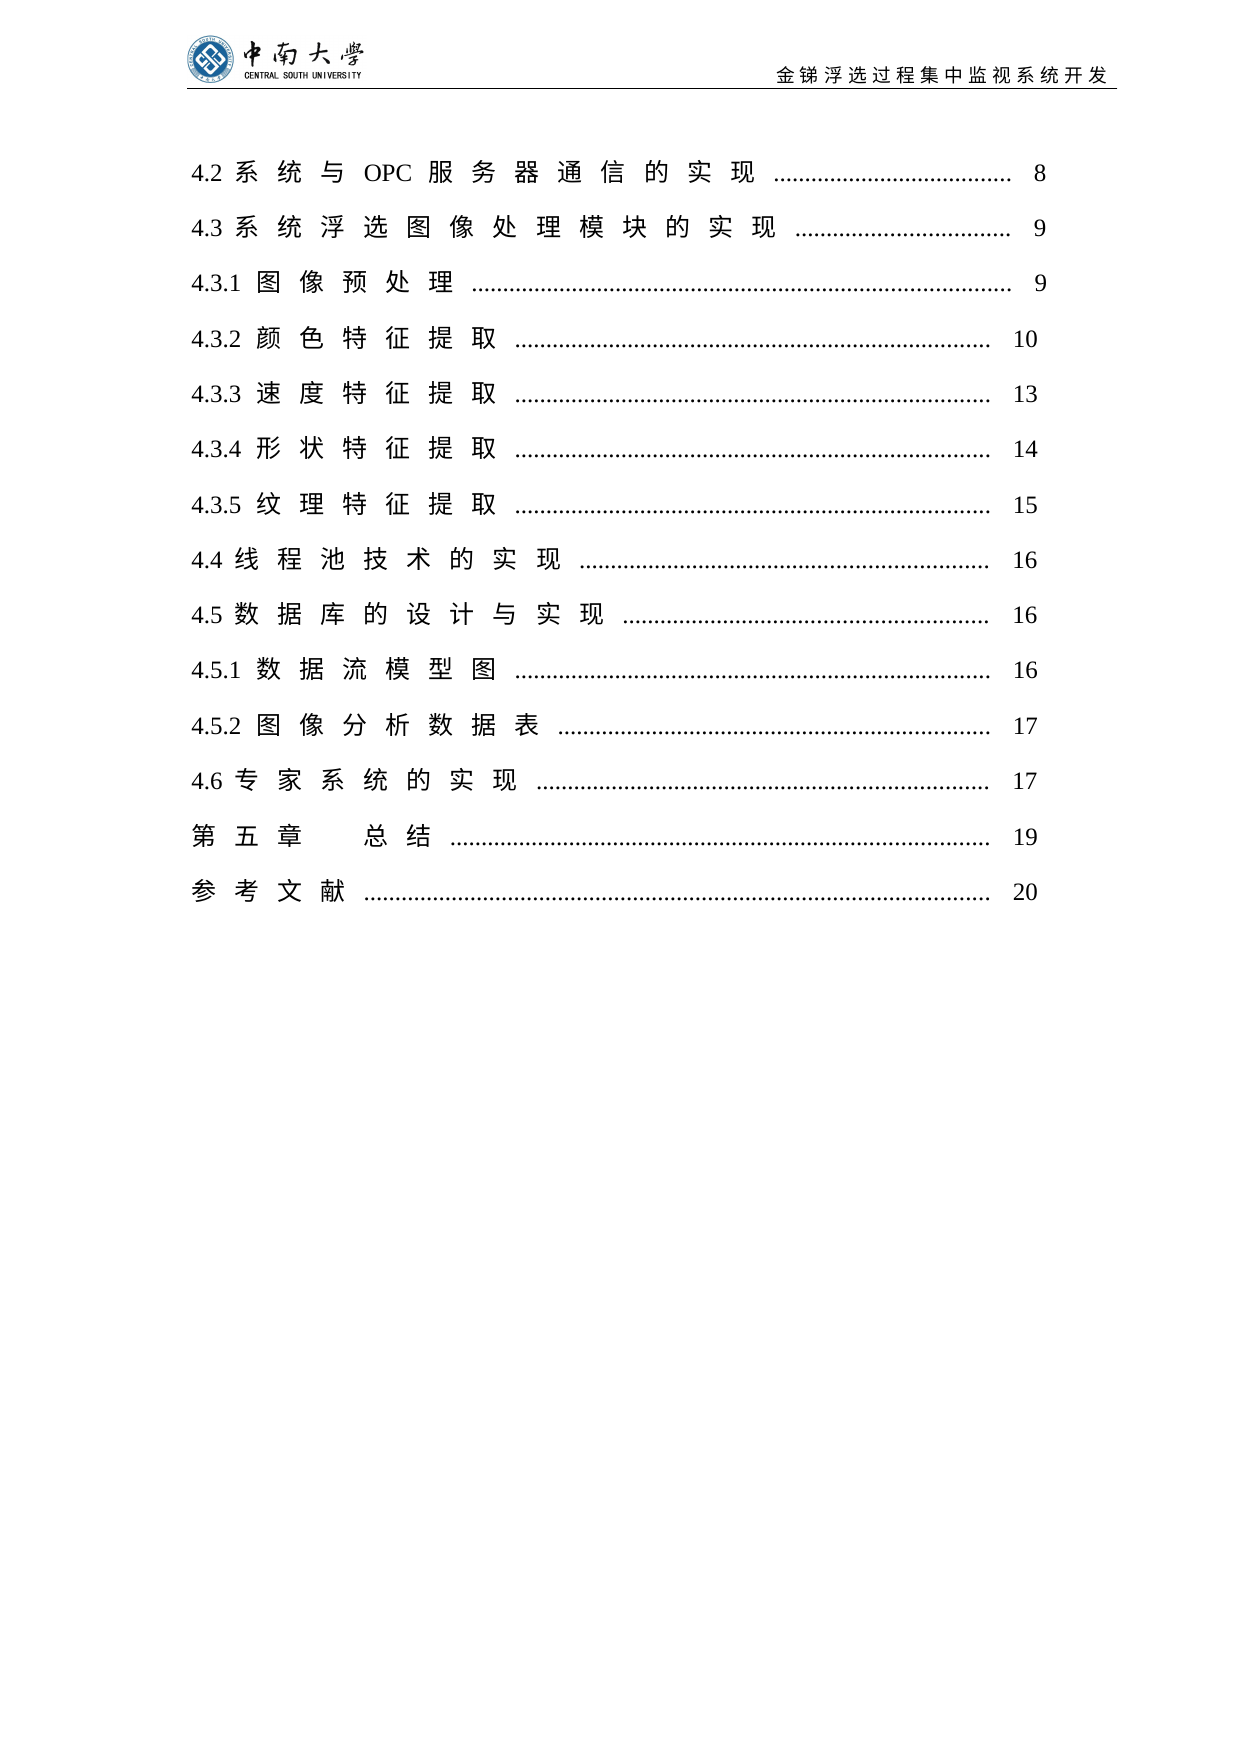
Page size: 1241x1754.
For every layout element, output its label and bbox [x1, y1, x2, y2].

picture [187, 35, 367, 83]
